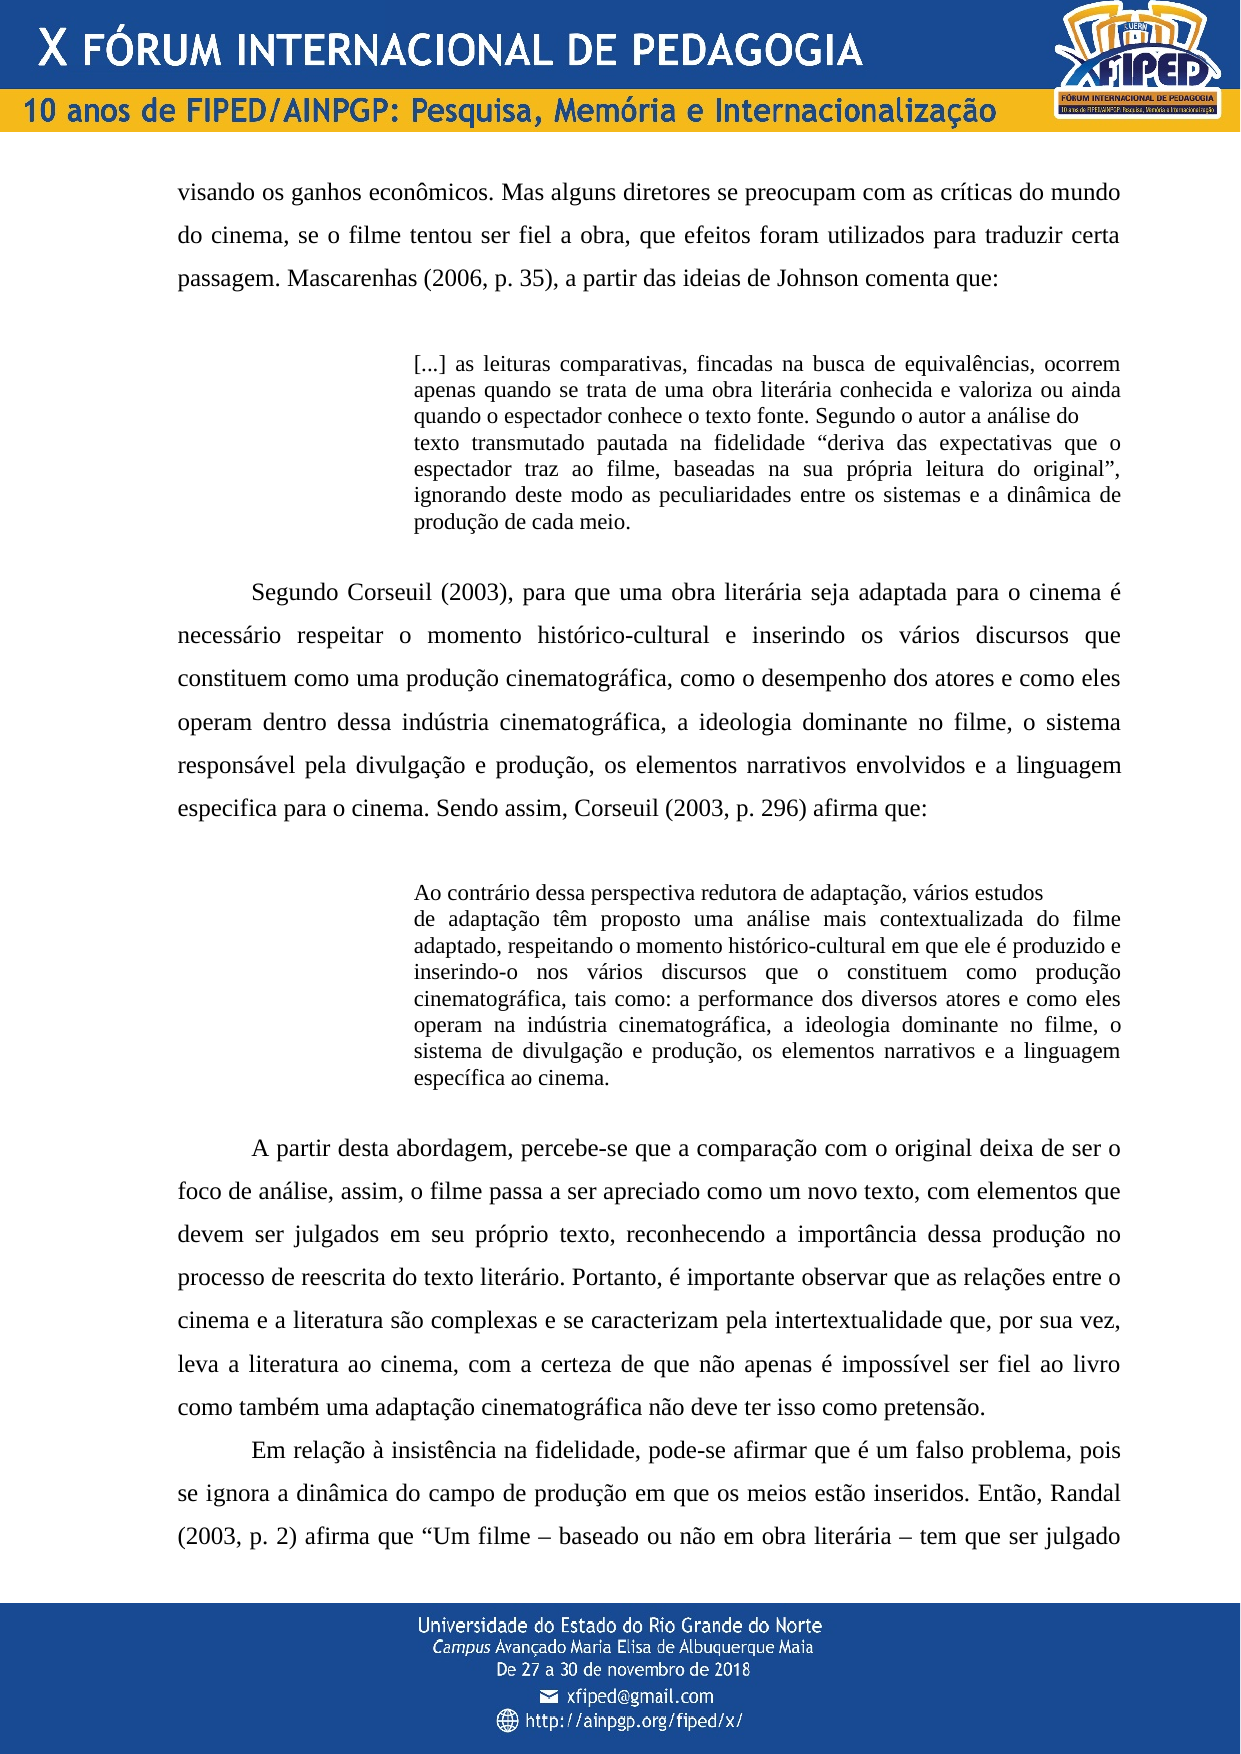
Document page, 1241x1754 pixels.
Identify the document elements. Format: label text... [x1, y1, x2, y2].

text A partir desta abordagem, percebe-se que a comparação com o original deixa de ser o foco de análise, assim, o filme passa a ser apreciado como um novo texto, com elementos que devem ser julgados em seu próprio texto, reconhecendo a importância dessa produção no processo de reescrita do texto literário. Portanto, é importante observar que as relações entre o cinema e a literatura são complexas e se caracterizam pela intertextualidade que, por sua vez, leva a literatura ao cinema, com a certeza de que não apenas é impossível ser fiel ao livro como também uma adaptação cinematográfica não deve ter isso como pretensão. [177, 1133, 1122, 1421]
picture [0, 0, 1241, 132]
text Ao contrário dessa perspectiva redutora de adaptação, vários estudos [413, 879, 1122, 906]
text visando os ganhos econômicos. Mas alguns diretores se preocupam com as críticas do mundo do cinema, se o filme tentou ser fiel a obra, que efeitos foram utilizados para traduzir certa passagem. Mascarenhas (2006, p. 35), a partir das ideias de Johnson comenta que: [177, 177, 1122, 292]
text [...] as leituras comparativas, fincadas na busca de equivalências, ocorrem apenas quando se trata de uma obra literária conhecida e valoriza ou ainda quando o espectador conhece o texto fonte. Segundo o autor a análise do [413, 350, 1122, 429]
text Segundo Corseuil (2003), para que uma obra literária seja adaptada para o cinema é necessário respeitar o momento histórico-cultural e inserindo os vários discursos que constituem como uma produção cinematográfica, como o desempenho dos atores e como eles operam dentro dessa indústria cinematográfica, a ideologia dominante no filme, o sistema responsável pela divulgação e produção, os elementos narrativos envolvidos e a linguagem especifica para o cinema. Sendo assim, Corseuil (2003, p. 296) afirma que: [177, 577, 1122, 822]
text de adaptação têm proposto uma análise mais contextualizada do filme adaptado, respeitando o momento histórico-cultural em que ele é produzido e inserindo-o nos vários discursos que o constituem como produção cinematográfica, tais como: a performance dos diversos atores e como eles operam na indústria cinematográfica, a ideologia dominante no filme, o sistema de divulgação e produção, os elementos narrativos e a linguagem específica ao cinema. [413, 906, 1122, 1090]
text texto transmutado pautada na fidelidade “deriva das expectativas que o espectador traz ao filme, baseadas na sua própria leitura do original”, ignorando deste modo as peculiaridades entre os sistemas e a dinâmica de produção de cada meio. [413, 429, 1122, 534]
picture [0, 1603, 1241, 1754]
